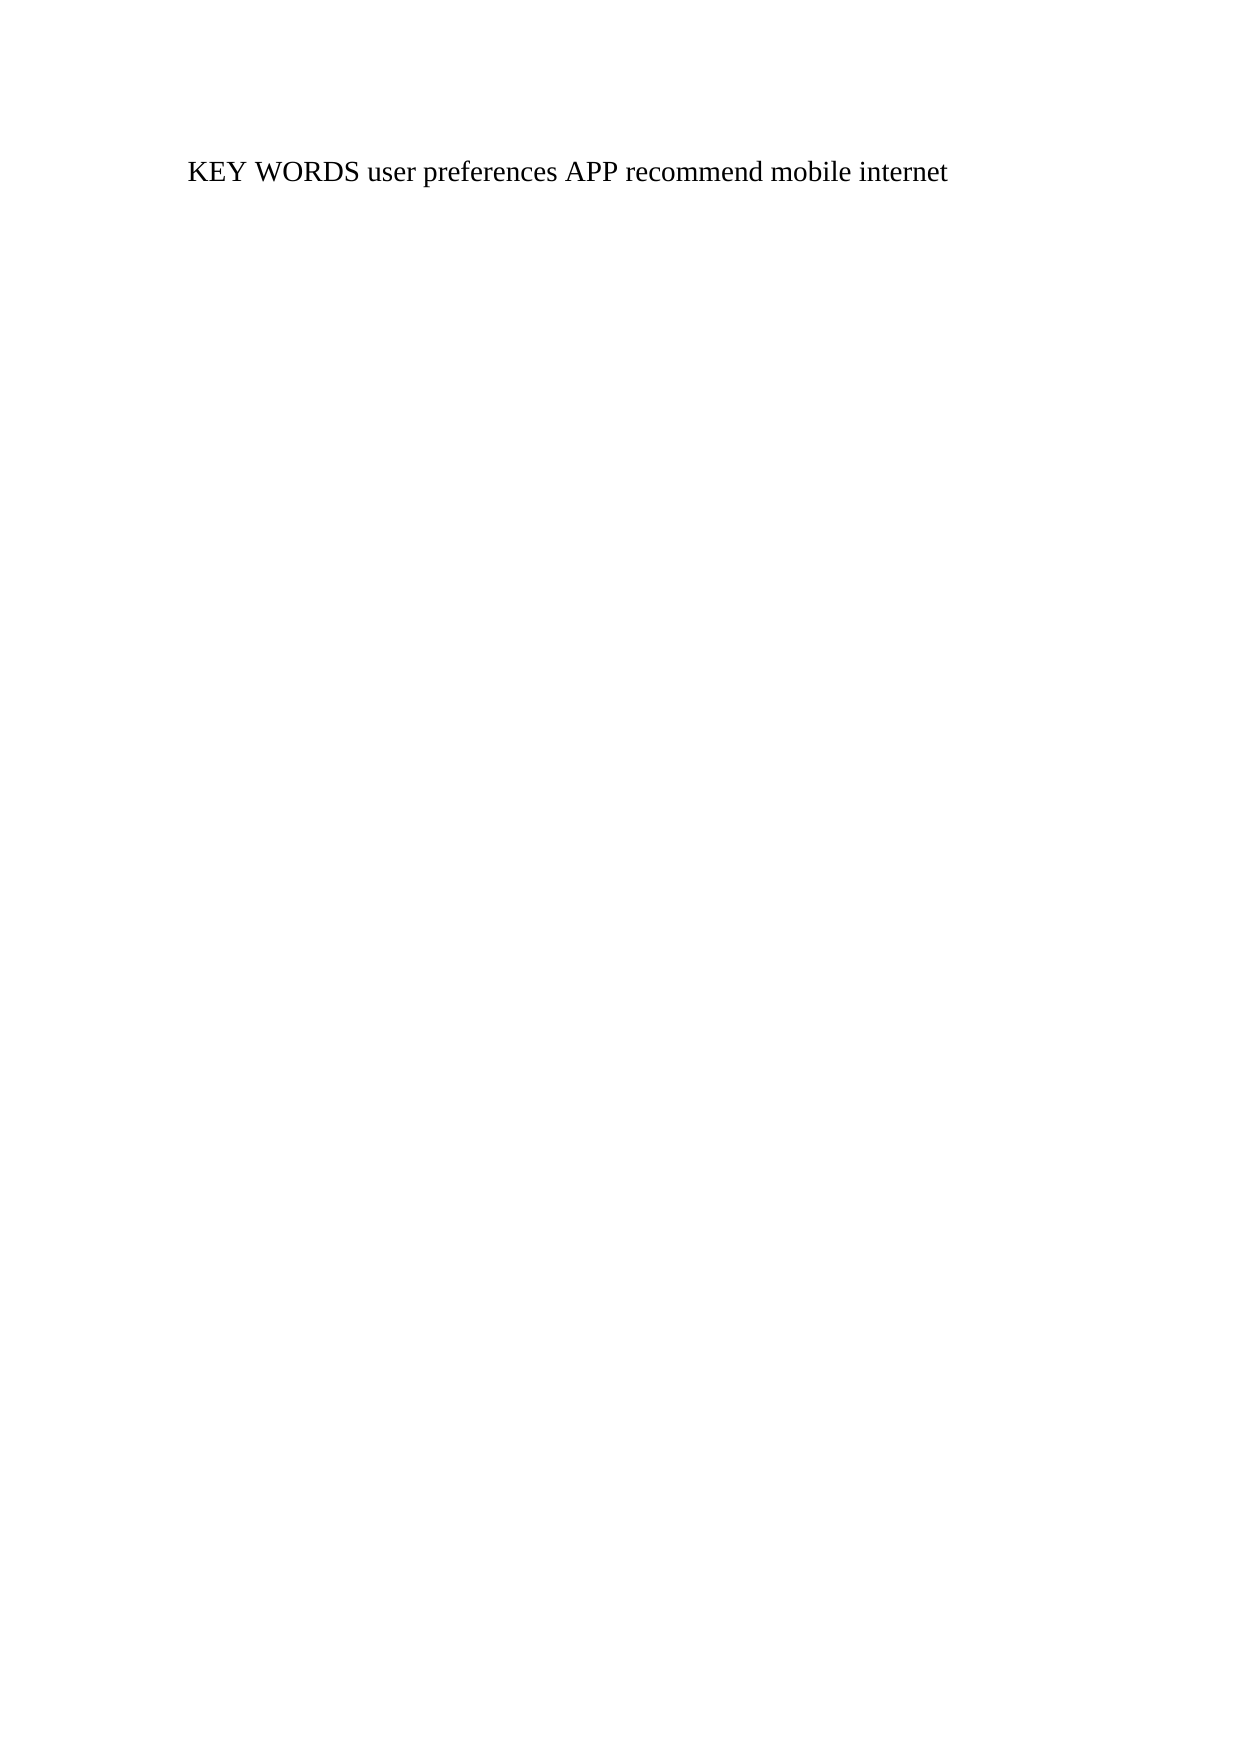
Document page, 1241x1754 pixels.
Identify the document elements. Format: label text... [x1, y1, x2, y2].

text KEY WORDS user preferences APP recommend mobile internet [187, 154, 1053, 188]
